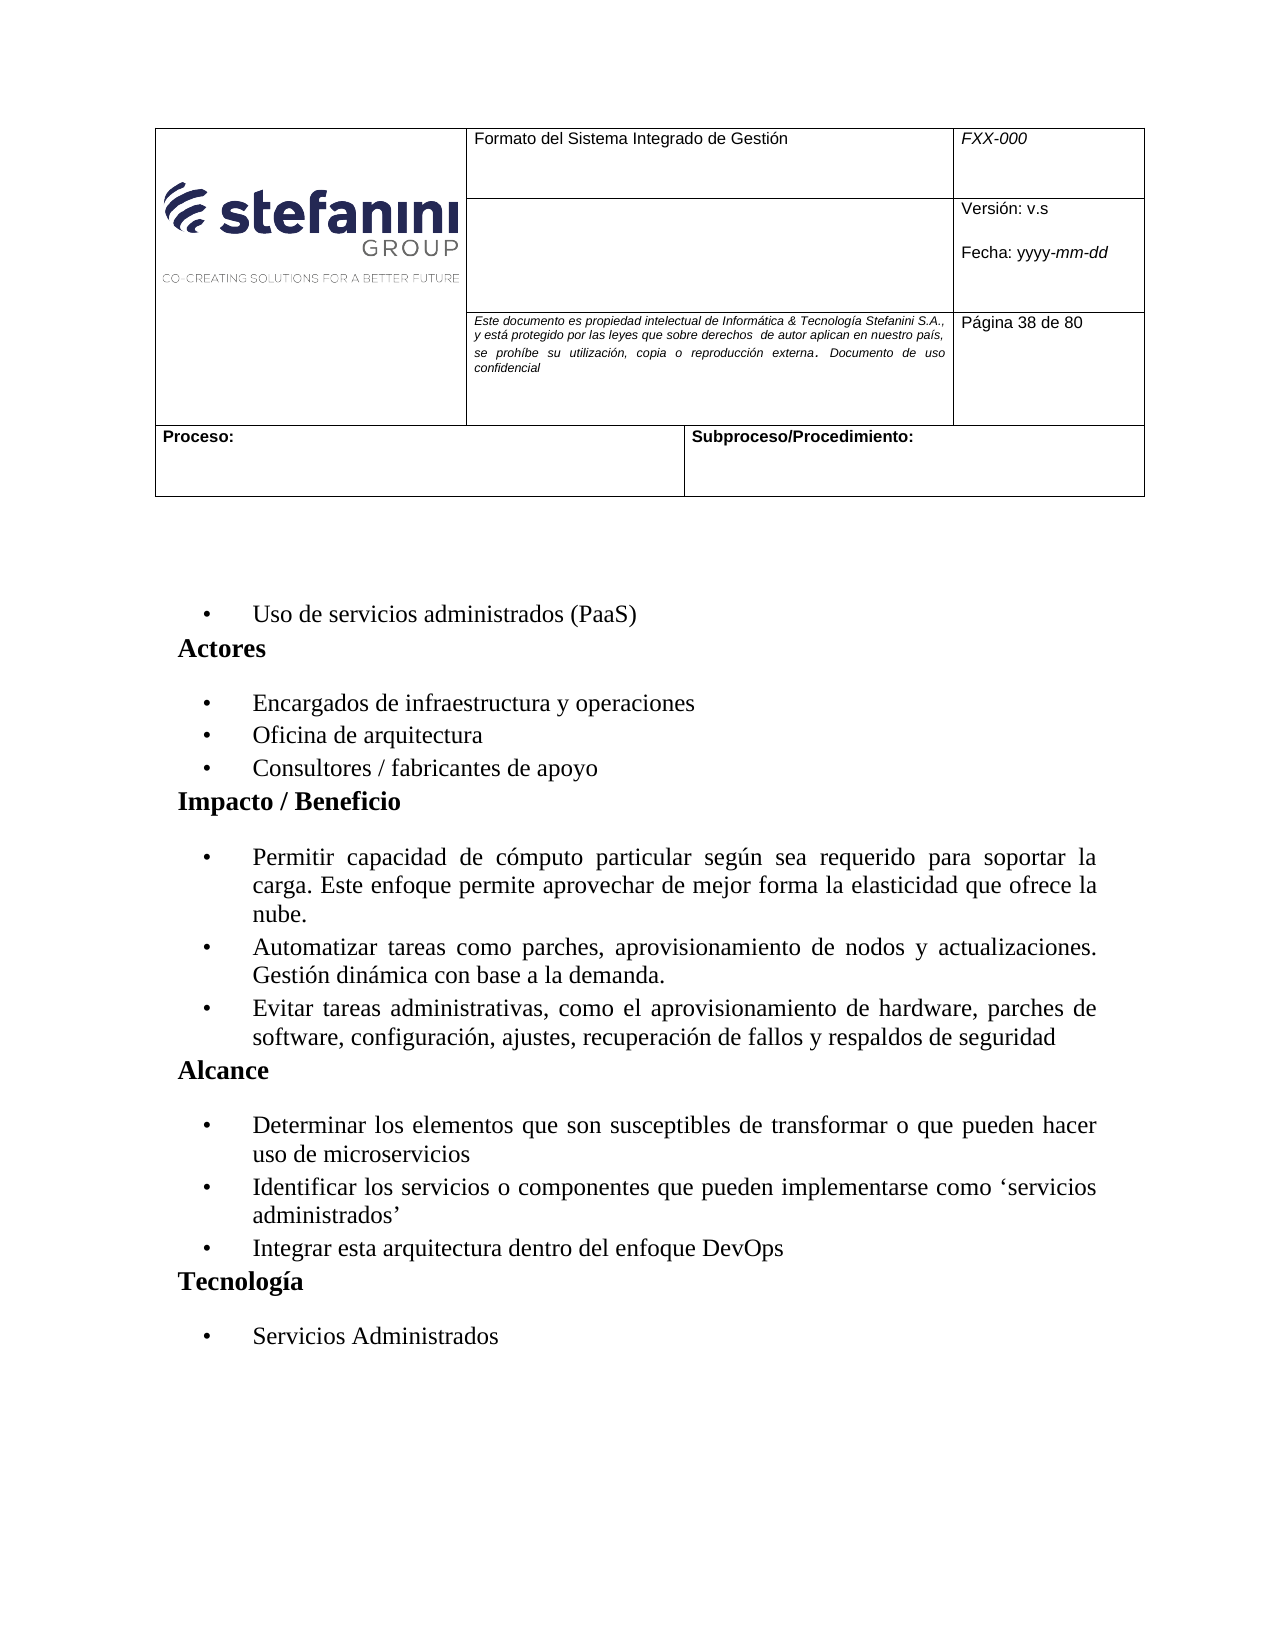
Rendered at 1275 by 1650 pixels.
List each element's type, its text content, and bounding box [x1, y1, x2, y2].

list Integrar esta arquitectura dentro del enfoque DevOps [202, 1233, 1098, 1262]
list Uso de servicios administrados (PaaS) [202, 599, 1098, 628]
list Determinar los elementos que son susceptibles de transformar o que pueden hacer uso de microservicios [202, 1110, 1098, 1168]
list Permitir capacidad de cómputo particular según sea requerido para soportar la carga. Este enfoque permite aprovechar de mejor forma la elasticidad que ofrece la nube. [202, 842, 1098, 928]
picture [162, 182, 460, 286]
list Automatizar tareas como parches, aprovisionamiento de nodos y actualizaciones. Gestión dinámica con base a la demanda. [202, 932, 1098, 989]
subtitle Alcance [177, 1054, 1098, 1085]
list Oficina de arquitectura [202, 721, 1098, 749]
list Encargados de infraestructura y operaciones [202, 688, 1098, 717]
list Consultores / fabricantes de apoyo [202, 753, 1098, 782]
list Identificar los servicios o componentes que pueden implementarse como ‘servicios administrados’ [202, 1172, 1098, 1229]
list Servicios Administrados [202, 1321, 1098, 1350]
subtitle Impacto / Beneficio [177, 786, 1098, 817]
subtitle Tecnología [177, 1265, 1098, 1296]
subtitle Actores [177, 632, 1098, 663]
list Evitar tareas administrativas, como el aprovisionamiento de hardware, parches de software, configuración, ajustes, recuperación de fallos y respaldos de seguridad​ [202, 993, 1098, 1050]
